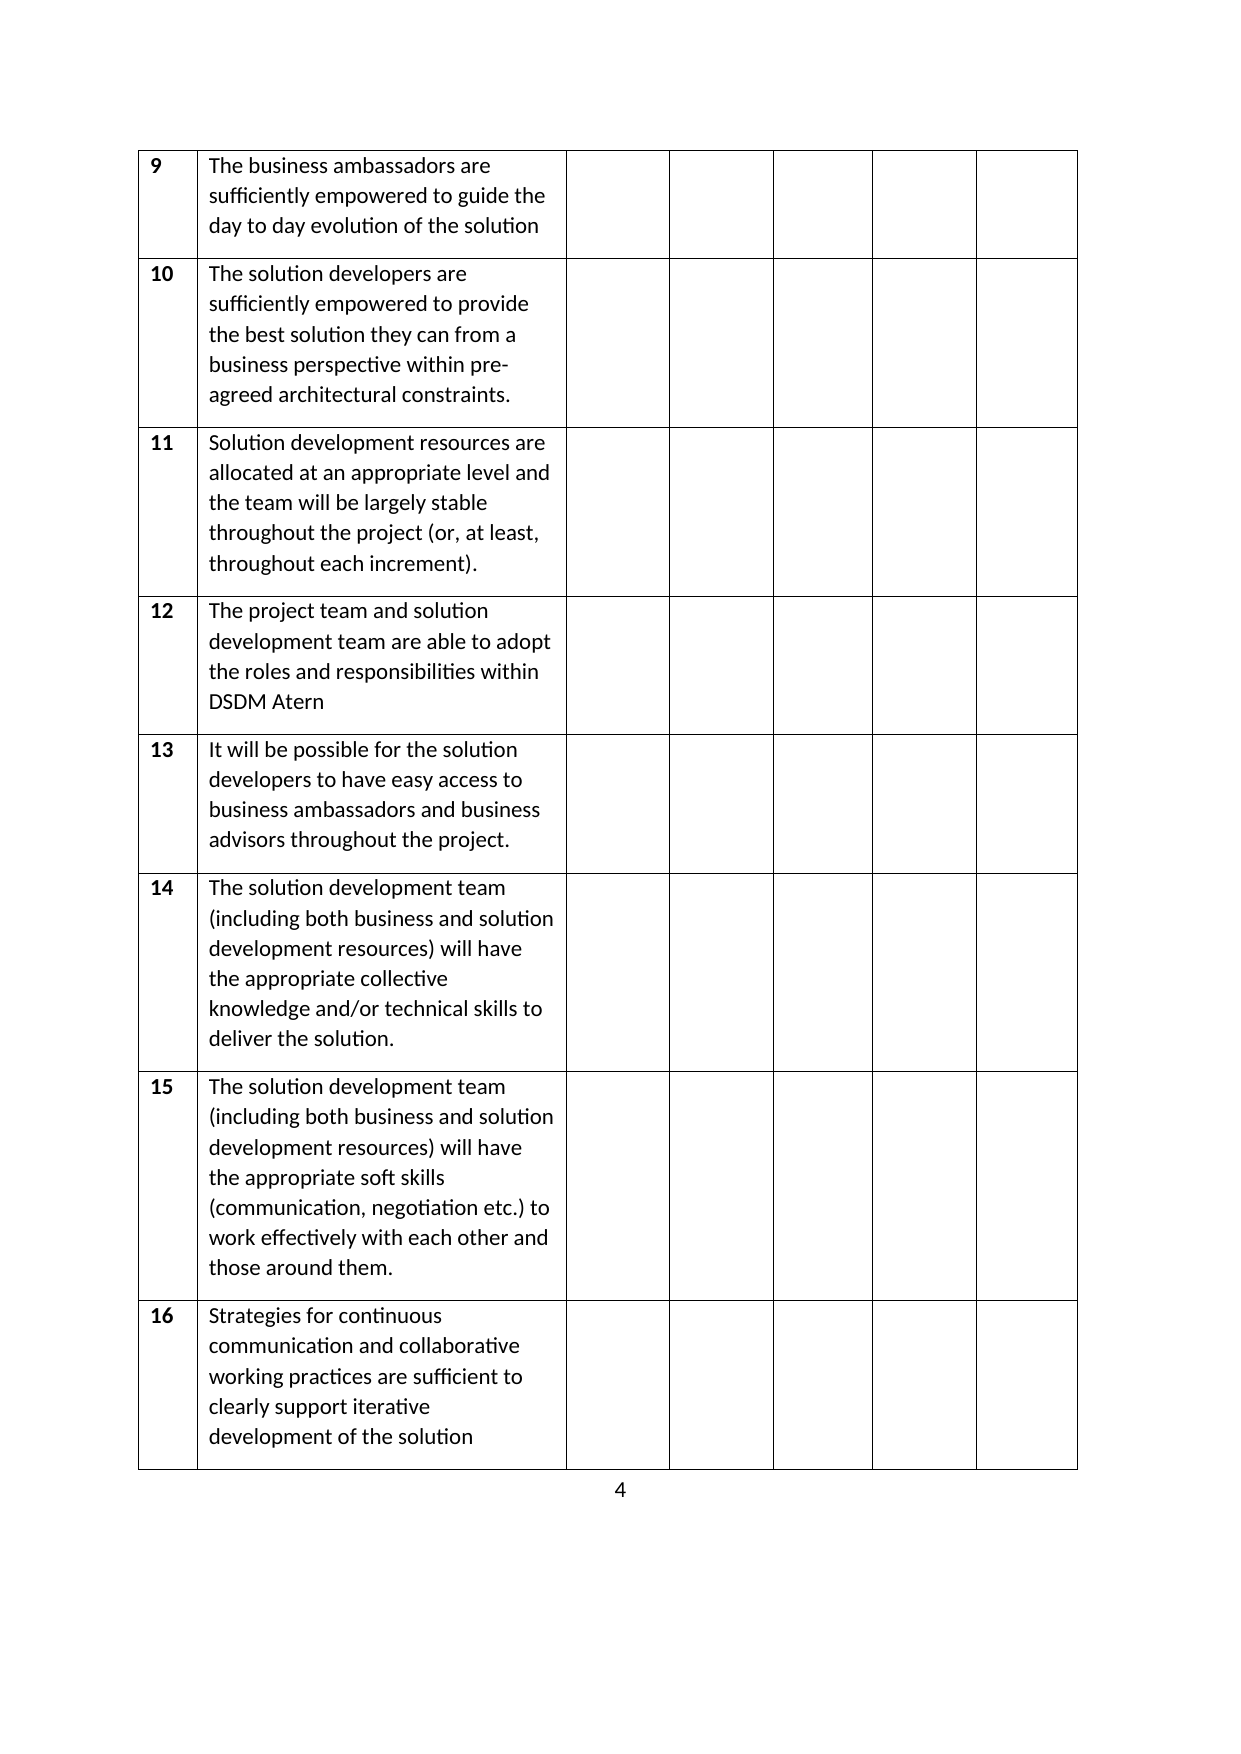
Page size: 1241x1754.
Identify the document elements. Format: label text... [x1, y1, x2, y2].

table_cell [567, 735, 669, 872]
table_cell [670, 151, 773, 258]
table_cell [774, 597, 872, 734]
table_cell The solution development team (including both business and solution development resources) will have the appropriate soft skills (communication, negotiation etc.) to work effectively with each other and those around them. [198, 1072, 566, 1300]
table_cell [873, 1301, 976, 1469]
table_cell [567, 428, 669, 596]
table_cell [873, 597, 976, 734]
table_cell 16 [139, 1301, 197, 1469]
table_cell [774, 735, 872, 872]
table_cell [670, 597, 773, 734]
table_cell [977, 1072, 1077, 1300]
table_cell The business ambassadors are sufficiently empowered to guide the day to day evolution of the solution [198, 151, 566, 258]
table_cell 13 [139, 735, 197, 872]
table_cell [567, 259, 669, 427]
table_cell [670, 1072, 773, 1300]
table_cell The solution development team (including both business and solution development resources) will have the appropriate collective knowledge and/or technical skills to deliver the solution. [198, 874, 566, 1071]
table_cell [567, 151, 669, 258]
table_cell It will be possible for the solution developers to have easy access to business ambassadors and business advisors throughout the project. [198, 735, 566, 872]
table_cell [774, 1072, 872, 1300]
table_cell [567, 874, 669, 1071]
table_cell [873, 735, 976, 872]
table_cell [977, 735, 1077, 872]
table_cell [873, 874, 976, 1071]
table_cell [873, 428, 976, 596]
table_cell [873, 259, 976, 427]
table_cell The solution developers are sufficiently empowered to provide the best solution they can from a business perspective within pre-agreed architectural constraints. [198, 259, 566, 427]
table_cell [567, 1072, 669, 1300]
table_cell [977, 428, 1077, 596]
table_cell [670, 874, 773, 1071]
table_cell [977, 597, 1077, 734]
table_cell [670, 1301, 773, 1469]
table_cell 9 [139, 151, 197, 258]
table_cell 11 [139, 428, 197, 596]
table_cell [873, 1072, 976, 1300]
table_cell Solution development resources are allocated at an appropriate level and the team will be largely stable throughout the project (or, at least, throughout each increment). [198, 428, 566, 596]
table_cell The project team and solution development team are able to adopt the roles and responsibilities within DSDM Atern [198, 597, 566, 734]
table_cell [670, 735, 773, 872]
table_cell 12 [139, 597, 197, 734]
table_cell [774, 259, 872, 427]
table_cell [774, 874, 872, 1071]
table_cell [977, 259, 1077, 427]
table_cell Strategies for continuous communication and collaborative working practices are sufficient to clearly support iterative development of the solution [198, 1301, 566, 1469]
table_cell 15 [139, 1072, 197, 1300]
table_cell 14 [139, 874, 197, 1071]
table_cell [774, 1301, 872, 1469]
table_cell [977, 874, 1077, 1071]
table_cell [567, 597, 669, 734]
table_cell [873, 151, 976, 258]
table_cell 10 [139, 259, 197, 427]
table_cell [977, 1301, 1077, 1469]
table_cell [977, 151, 1077, 258]
table_cell [567, 1301, 669, 1469]
table_cell [774, 151, 872, 258]
table_cell [670, 259, 773, 427]
table_cell [774, 428, 872, 596]
table_cell [670, 428, 773, 596]
